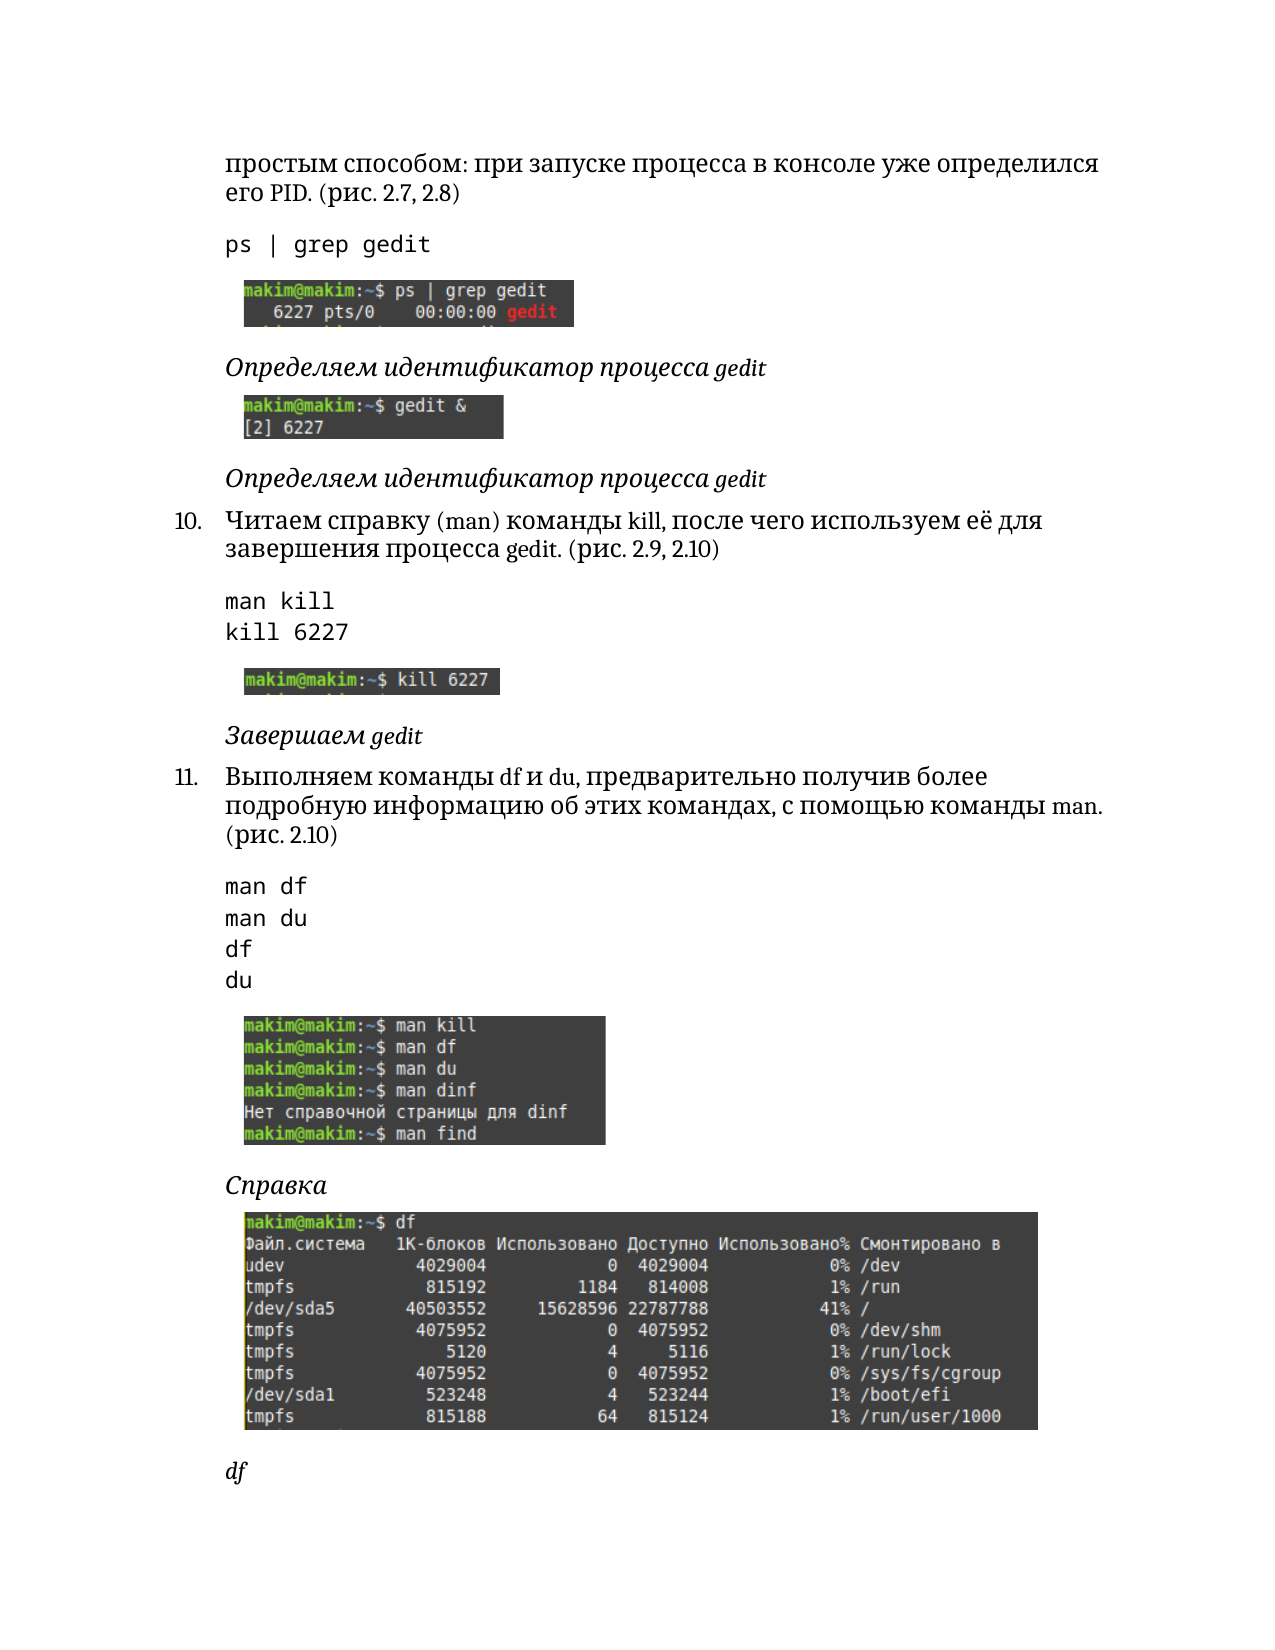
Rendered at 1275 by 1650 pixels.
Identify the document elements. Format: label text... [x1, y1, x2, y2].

list Справка [175, 1172, 1125, 1200]
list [175, 150, 1125, 207]
picture [243, 1016, 606, 1145]
picture [243, 668, 500, 695]
list Выполняем команды df и du, предварительно получив более подробную информацию об этих командах, с помощью команды man. (рис. 2.10) [175, 763, 1125, 849]
picture [243, 1212, 1038, 1430]
list Читаем справку (man) команды kill, после чего используем её для завершения процесса gedit. (рис. 2.9, 2.10) [175, 507, 1125, 564]
list ps | grep gedit [175, 228, 1125, 259]
list Определяем идентификатор процесса gedit [175, 465, 1125, 494]
picture [243, 280, 574, 327]
list Определяем идентификатор процесса gedit [175, 354, 1125, 383]
list man kill kill 6227 [175, 585, 1125, 647]
list Завершаем gedit [175, 722, 1125, 751]
list man df man du df du [175, 870, 1125, 995]
list df [175, 1457, 1125, 1486]
picture [243, 395, 504, 439]
